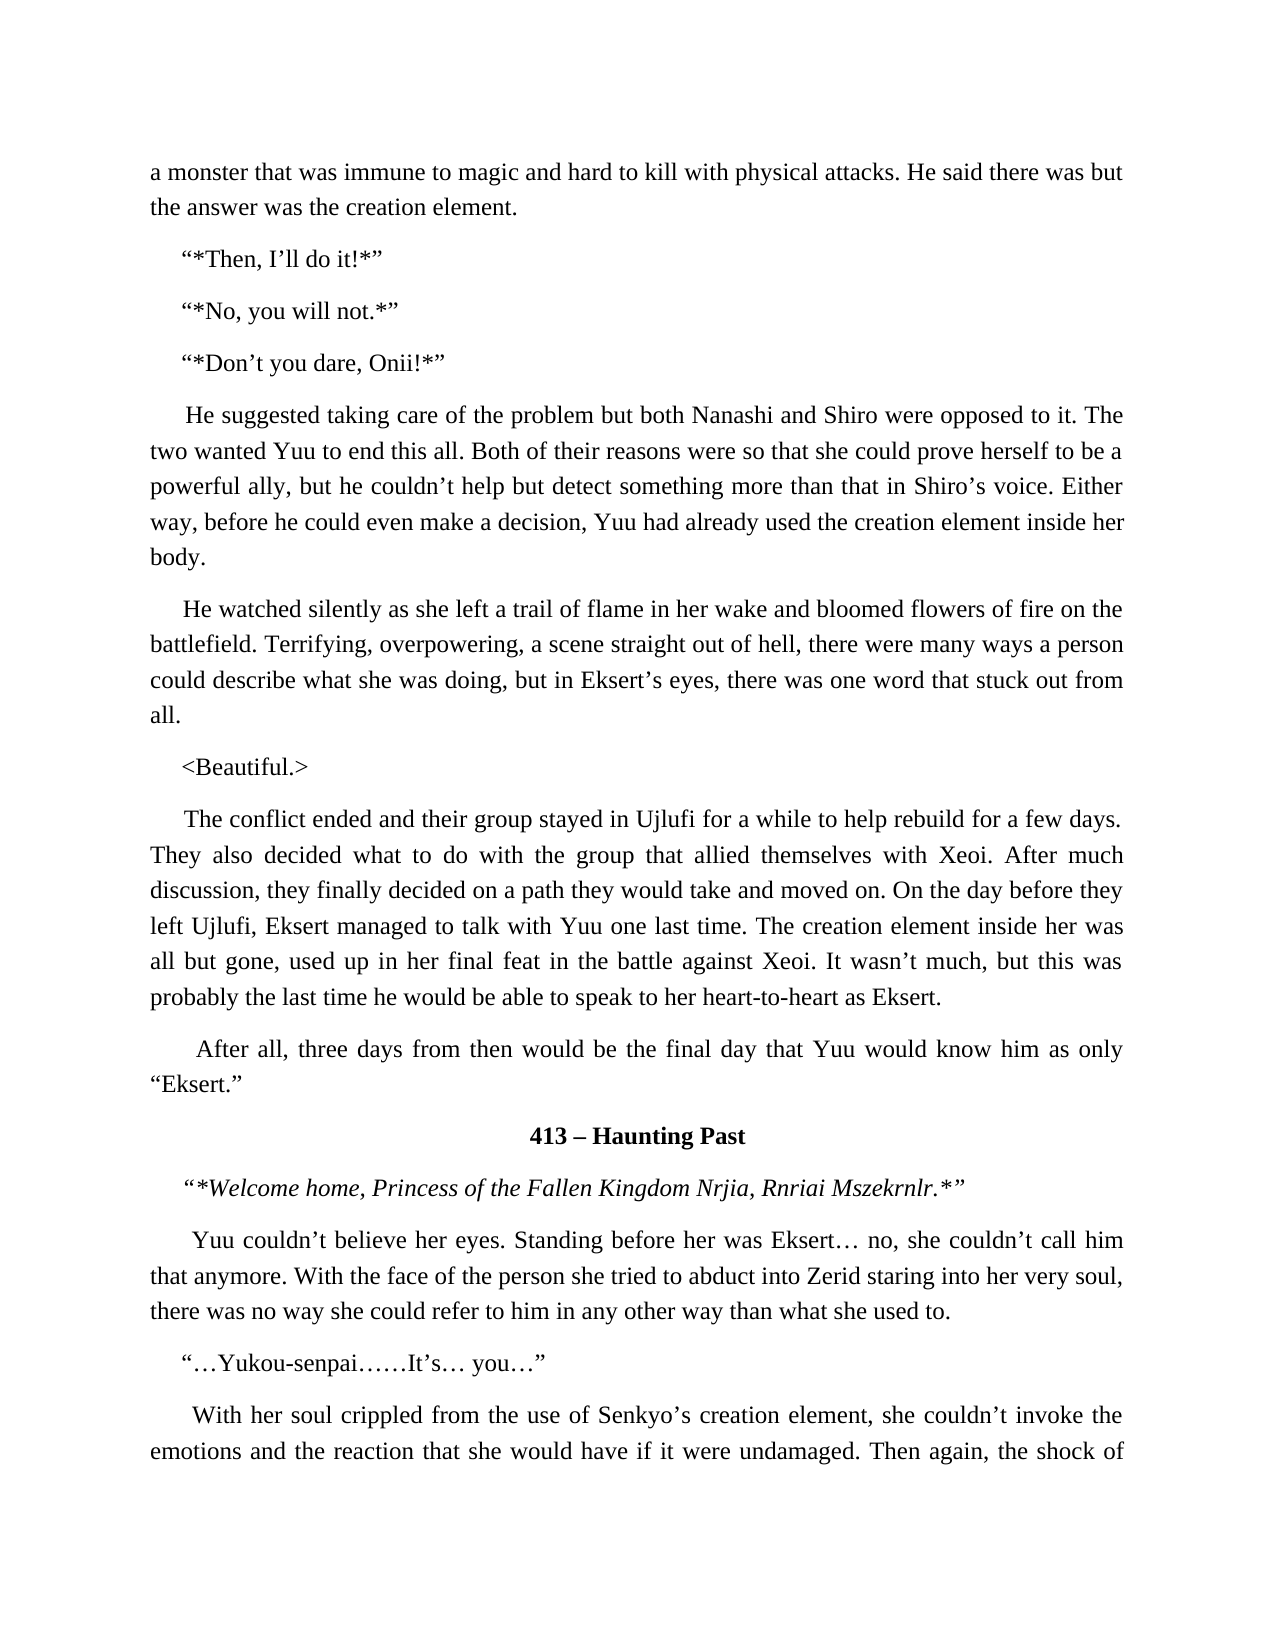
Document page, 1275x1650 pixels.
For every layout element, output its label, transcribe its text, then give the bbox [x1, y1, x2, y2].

text <Beautiful.> [150, 746, 1125, 781]
text “*Welcome home, Princess of the Fallen Kingdom Nrjia, Rnriai Mszekrnlr.*” [150, 1167, 1125, 1202]
text The conflict ended and their group stayed in Ujlufi for a while to help rebuild for a few days. They also decided what to do with the group that allied themselves with Xeoi. After much discussion, they finally decided on a path they would take and moved on. On the day before they left Ujlufi, Eksert managed to talk with Yuu one last time. The creation element inside her was all but gone, used up in her final feat in the battle against Xeoi. It wasn’t much, but this was probably the last time he would be able to speak to her heart-to-heart as Eksert. [150, 798, 1125, 1010]
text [150, 150, 1125, 221]
text Yuu couldn’t believe her eyes. Standing before her was Eksert… no, she couldn’t call him that anymore. With the face of the person she tried to abduct into Zerid staring into her very soul, there was no way she could refer to him in any other way than what she used to. [150, 1219, 1125, 1325]
text After all, three days from then would be the final day that Yuu would know him as only “Eksert.” [150, 1027, 1125, 1098]
text “*Then, I’ll do it!*” [150, 237, 1125, 273]
text “*No, you will not.*” [150, 289, 1125, 325]
text “*Don’t you dare, Onii!*” [150, 342, 1125, 377]
text 413 – Haunting Past [150, 1114, 1125, 1150]
text “…Yukou-senpai……It’s… you…” [150, 1342, 1125, 1377]
text He suggested taking care of the problem but both Nanashi and Shiro were opposed to it. The two wanted Yuu to end this all. Both of their reasons were so that she could prove herself to be a powerful ally, but he couldn’t help but detect something more than that in Shiro’s voice. Either way, before he could even make a decision, Yuu had already used the creation element inside her body. [150, 394, 1125, 571]
text He watched silently as she left a trail of flame in her wake and bloomed flowers of fire on the battlefield. Terrifying, overpowering, a scene straight out of hell, there were many ways a person could describe what she was doing, but in Eksert’s eyes, there was one word that stuck out from all. [150, 587, 1125, 729]
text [150, 1394, 1125, 1464]
